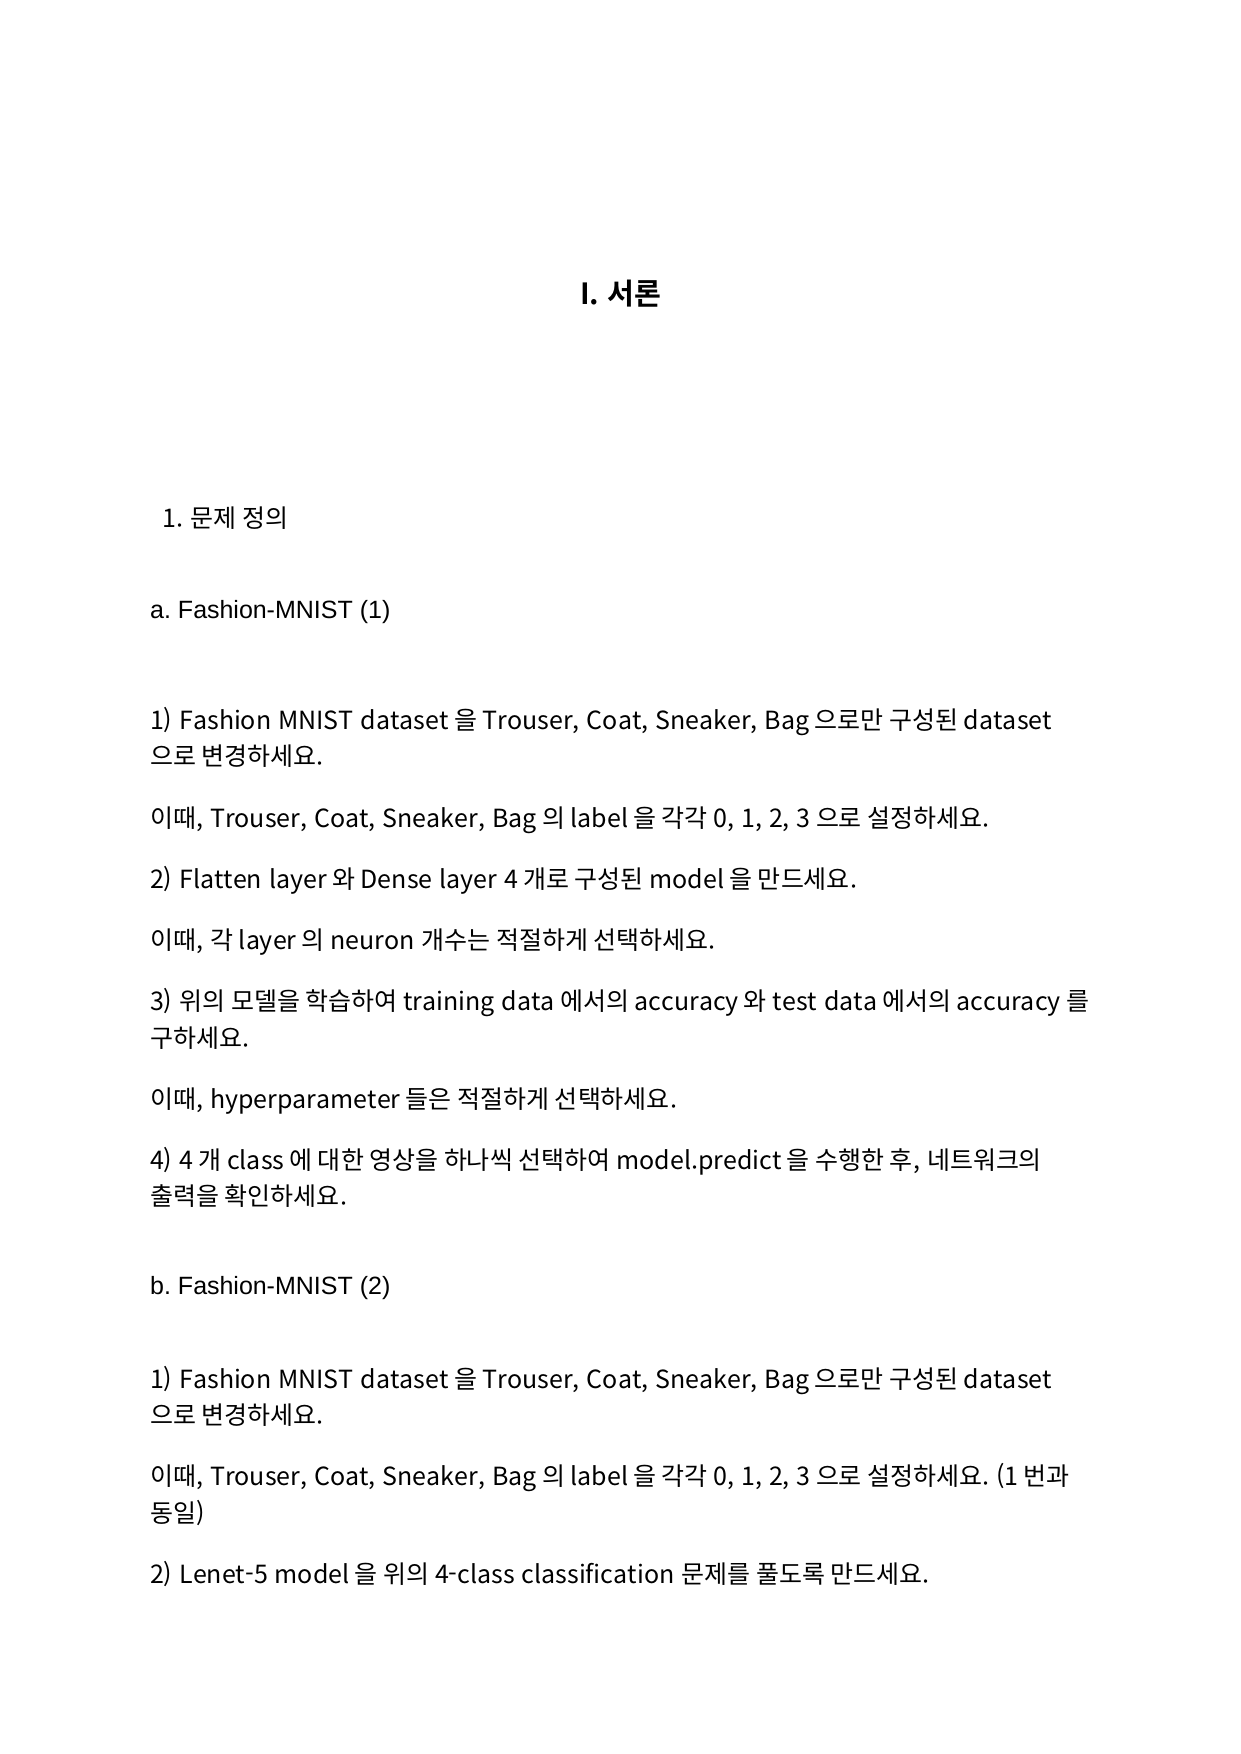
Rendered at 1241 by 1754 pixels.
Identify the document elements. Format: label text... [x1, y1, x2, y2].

text 4) 4개 class에 대한 영상을 하나씩 선택하여 model.predict을 수행한 후, 네트워크의 출력을 확인하세요. [150, 1141, 1090, 1213]
text 1. 문제 정의 [150, 499, 1090, 535]
text 2) Lenet-5 model을 위의 4-class classification 문제를 풀도록 만드세요. [150, 1554, 1090, 1591]
text b. Fashion-MNIST (2) [150, 1238, 1090, 1300]
text 1) Fashion MNIST dataset을 Trouser, Coat, Sneaker, Bag으로만 구성된 dataset으로 변경하세요. [150, 1359, 1090, 1432]
text 2) Flatten layer와 Dense layer 4개로 구성된 model을 만드세요. [150, 859, 1090, 896]
text a. Fashion-MNIST (1) [150, 596, 1090, 624]
text 이때, Trouser, Coat, Sneaker, Bag의 label을 각각 0, 1, 2, 3으로 설정하세요. (1번과 동일) [150, 1457, 1090, 1529]
text 이때, 각 layer의 neuron 개수는 적절하게 선택하세요. [150, 921, 1090, 957]
text 1) Fashion MNIST dataset을 Trouser, Coat, Sneaker, Bag으로만 구성된 dataset으로 변경하세요. [150, 701, 1090, 773]
text 이때, Trouser, Coat, Sneaker, Bag의 label을 각각 0, 1, 2, 3으로 설정하세요. [150, 798, 1090, 834]
text 3) 위의 모델을 학습하여 training data에서의 accuracy와 test data에서의 accuracy를 구하세요. [150, 982, 1090, 1054]
text I. 서론 [150, 271, 1090, 313]
text 이때, hyperparameter들은 적절하게 선택하세요. [150, 1079, 1090, 1116]
